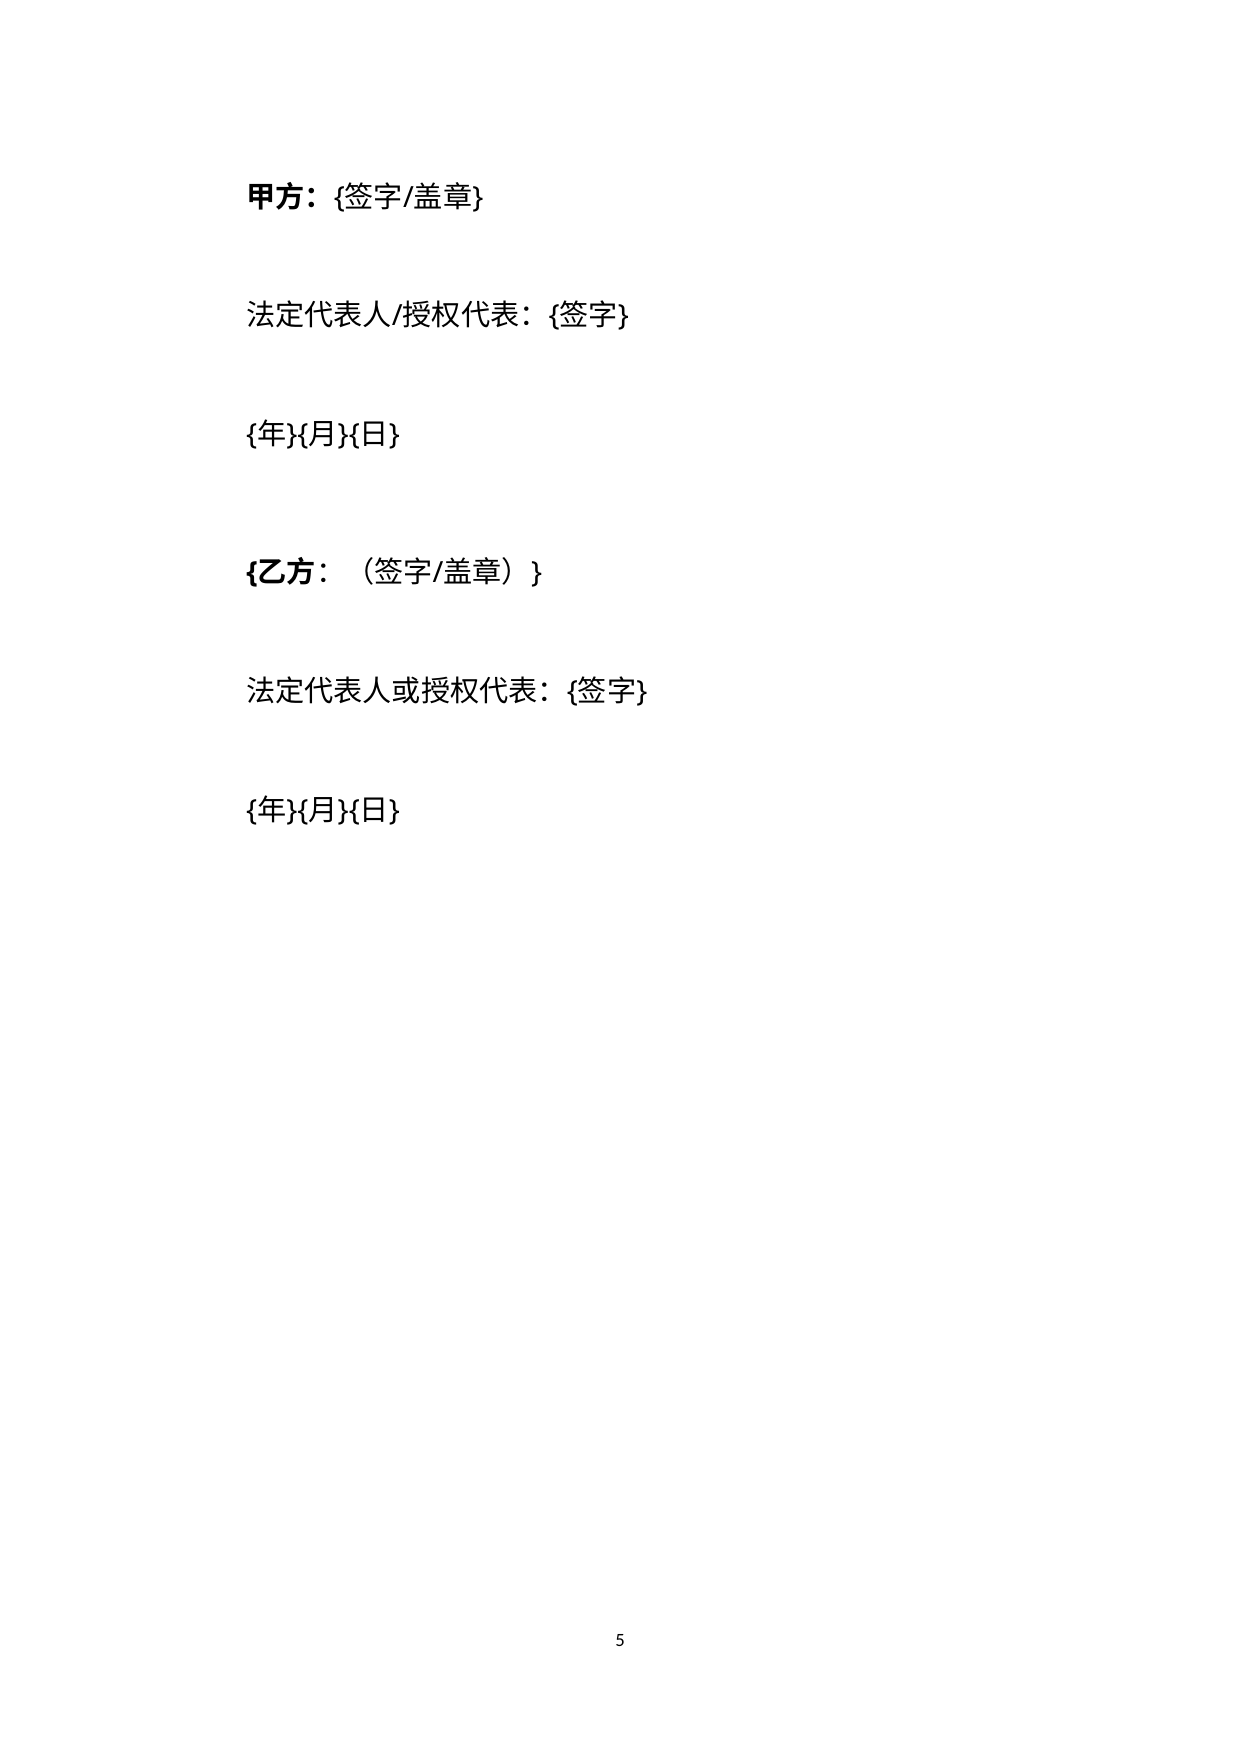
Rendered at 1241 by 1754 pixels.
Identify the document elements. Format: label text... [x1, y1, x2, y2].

text 法定代表人或授权代表：{签字} [187, 656, 1053, 721]
text 甲方：{签字/盖章} [187, 162, 1053, 227]
text {年}{月}{日} [187, 775, 1053, 840]
text {年}{月}{日} [187, 399, 1053, 464]
text {乙方：（签字/盖章）} [187, 538, 1053, 603]
text 法定代表人/授权代表：{签字} [187, 281, 1053, 346]
